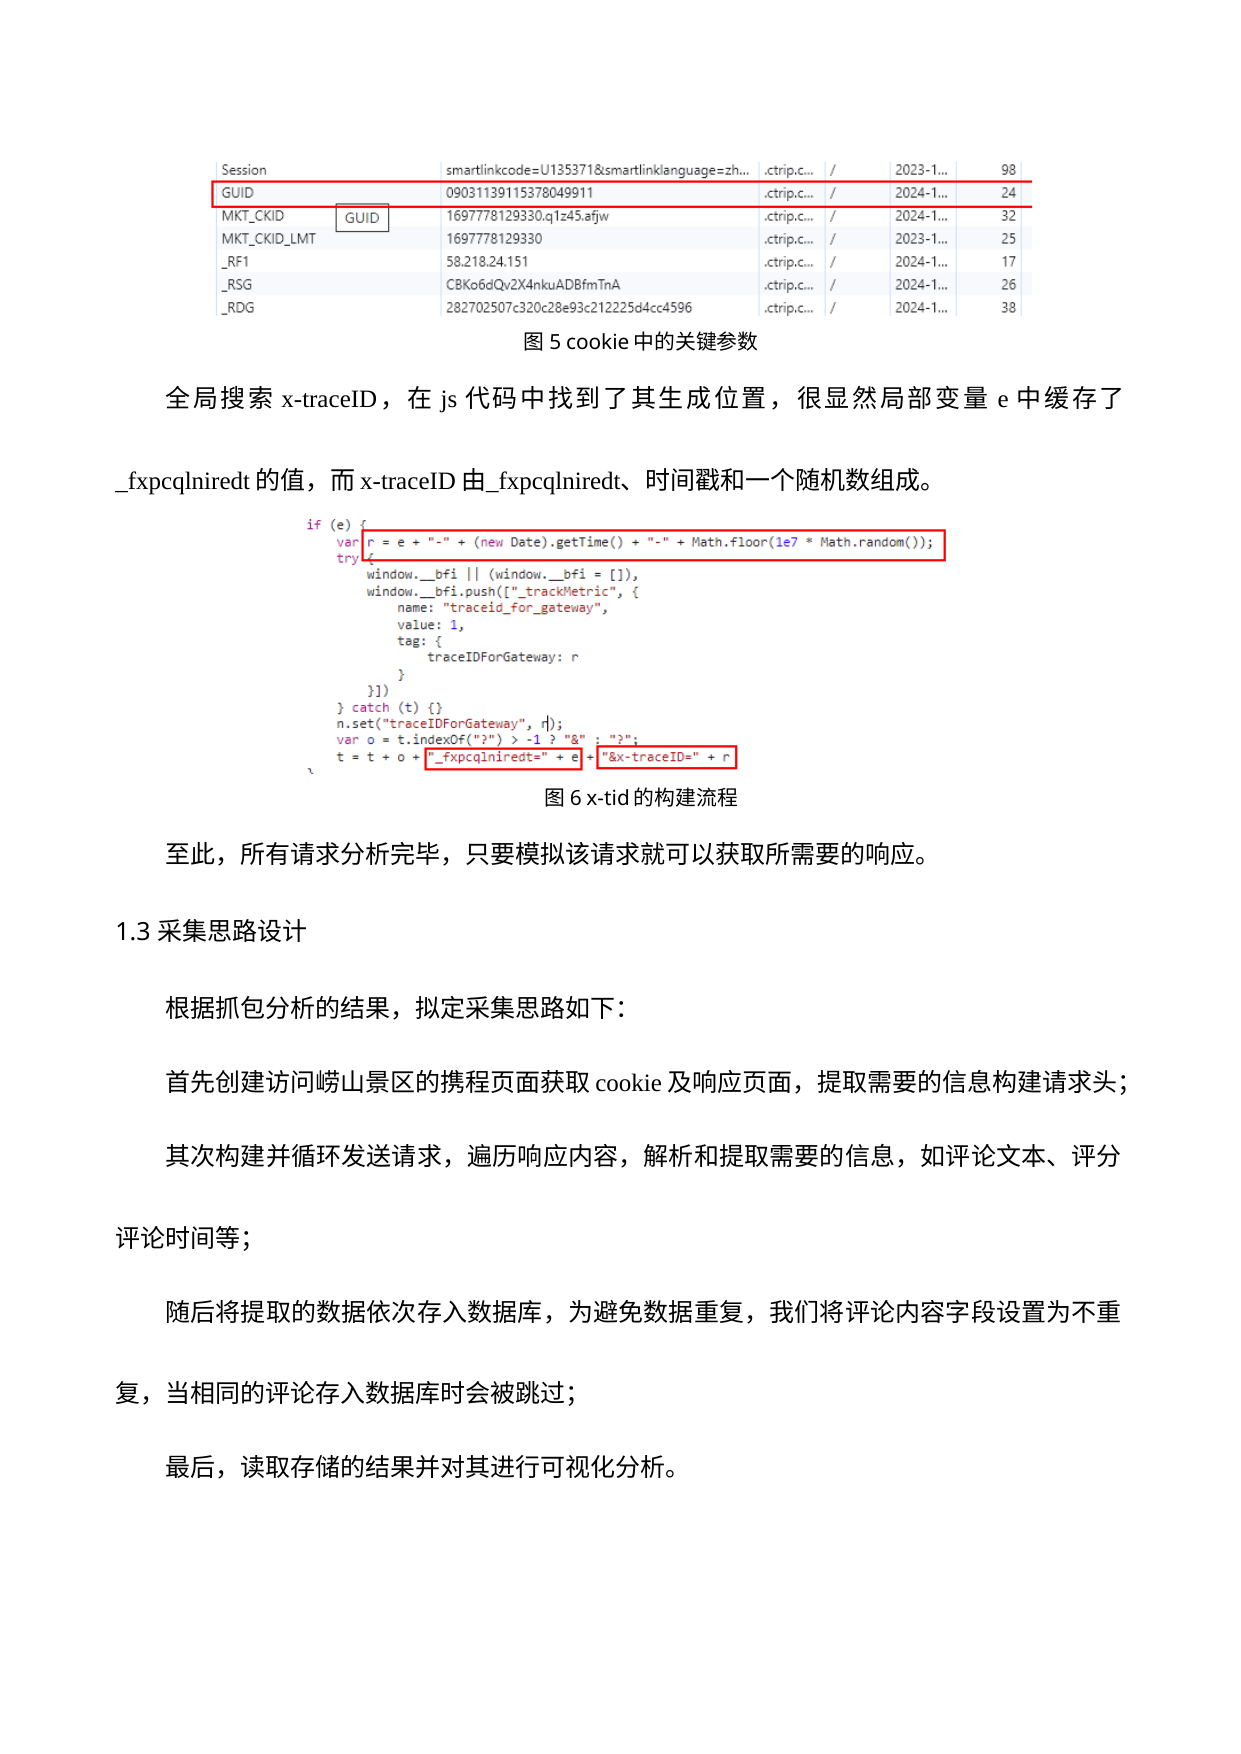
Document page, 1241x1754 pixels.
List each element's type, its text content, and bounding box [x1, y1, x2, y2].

picture [208, 162, 1033, 316]
text 最后，读取存储的结果并对其进行可视化分析。 [115, 1433, 1125, 1498]
picture [279, 519, 962, 774]
text 全局搜索x-traceID，在js代码中找到了其生成位置，很显然局部变量e中缓存了_fxpcqlniredt的值，而x-traceID由_fxpcqlniredt、时间戳和一个随机数组成。 [115, 364, 1125, 511]
text 随后将提取的数据依次存入数据库，为避免数据重复，我们将评论内容字段设置为不重复，当相同的评论存入数据库时会被跳过； [115, 1278, 1125, 1424]
text 图 5 cookie中的关键参数 [115, 324, 1125, 357]
text 图 6 x-tid的构建流程 [115, 780, 1125, 812]
text 至此，所有请求分析完毕，只要模拟该请求就可以获取所需要的响应。 [115, 820, 1125, 885]
text 其次构建并循环发送请求，遍历响应内容，解析和提取需要的信息，如评论文本、评分、评论时间等； [115, 1122, 1125, 1269]
subtitle 1.3 采集思路设计 [115, 897, 1125, 962]
text 首先创建访问崂山景区的携程页面获取cookie及响应页面，提取需要的信息构建请求头； [115, 1048, 1125, 1113]
text 根据抓包分析的结果，拟定采集思路如下： [115, 974, 1125, 1039]
